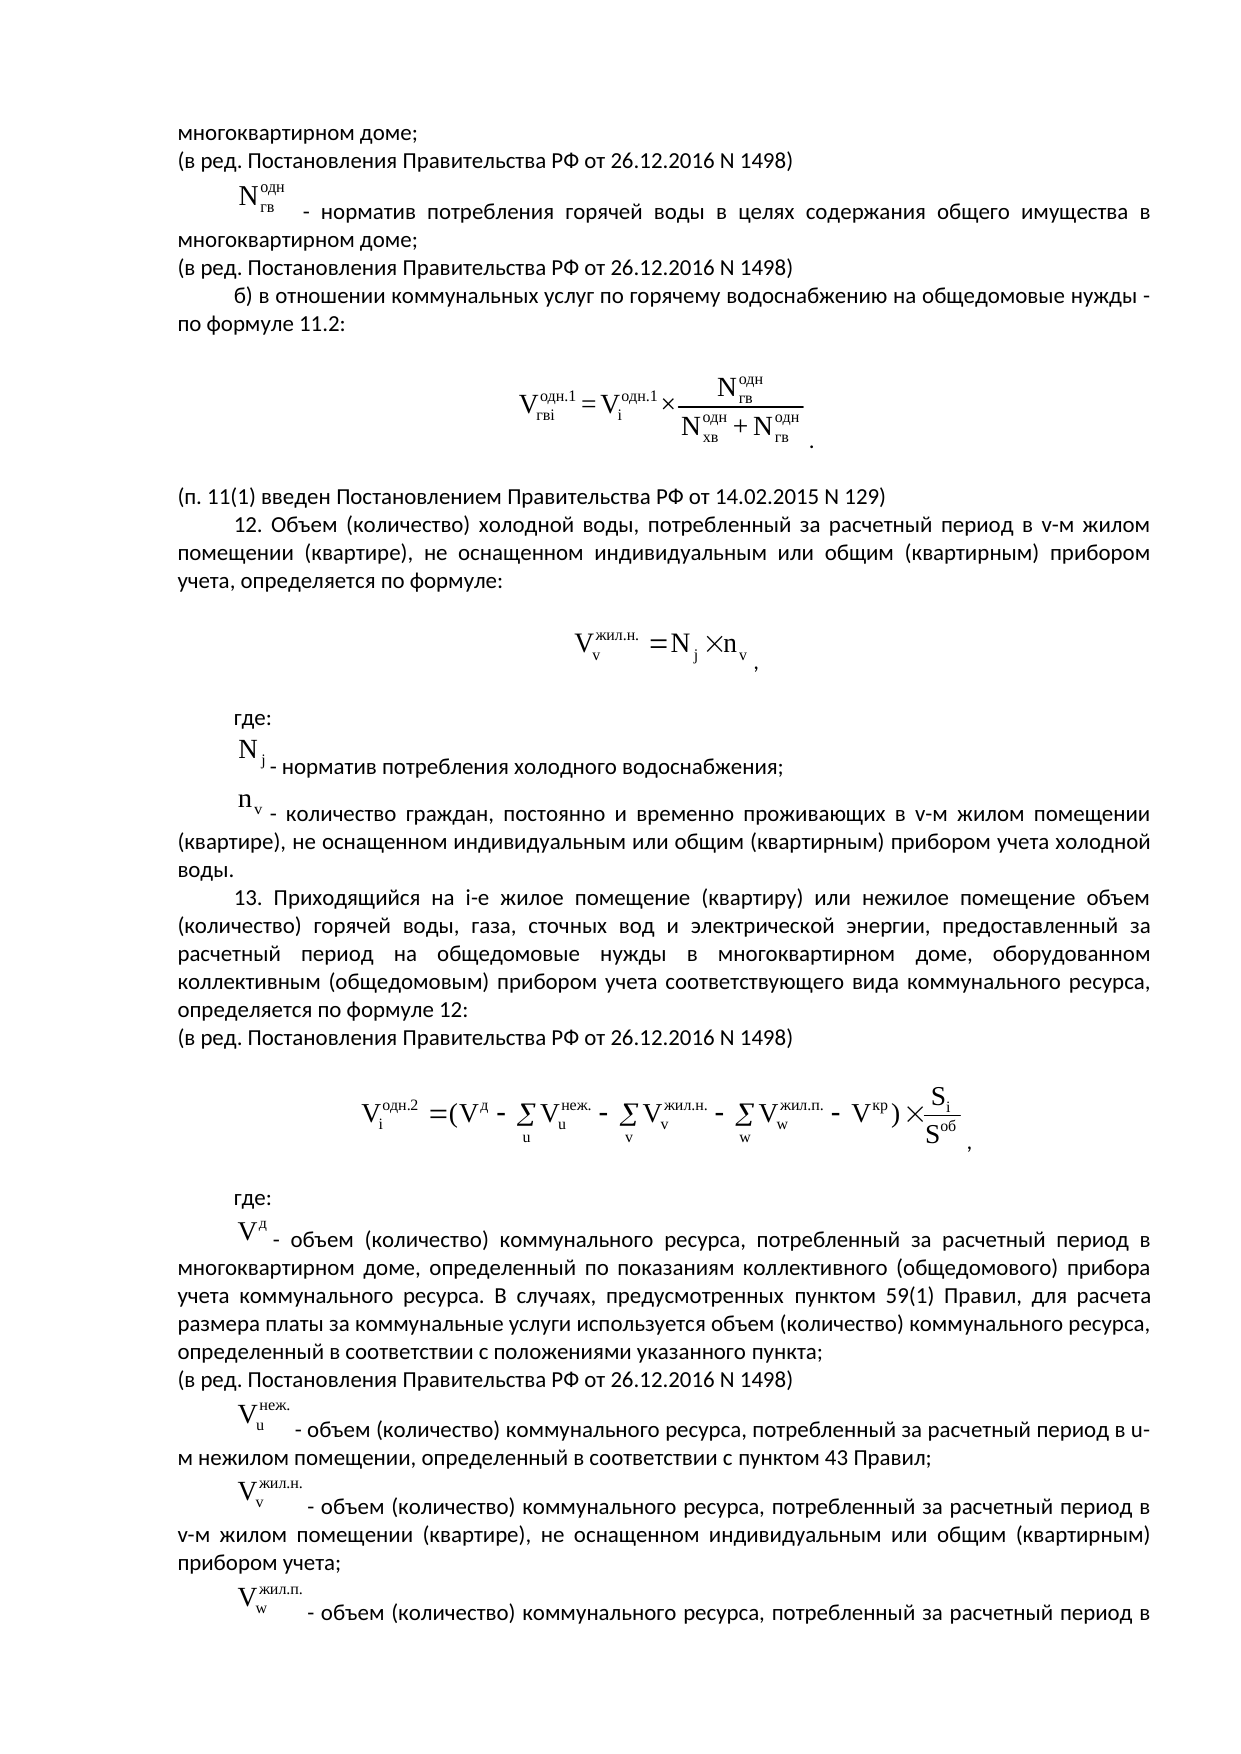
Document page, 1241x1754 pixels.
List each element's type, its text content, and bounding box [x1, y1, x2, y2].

text - объем (количество) коммунального ресурса, потребленный за расчетный период в многоквартирном доме, определенный по показаниям коллективного (общедомового) прибора учета коммунального ресурса. В случаях, предусмотренных пунктом 59(1) Правил, для расчета размера платы за коммунальные услуги используется объем (количество) коммунального ресурса, определенный в соответствии с положениями указанного пункта; [177, 1211, 1152, 1365]
text где: [177, 703, 1152, 731]
text 13. Приходящийся на i-е жилое помещение (квартиру) или нежилое помещение объем (количество) горячей воды, газа, сточных вод и электрической энергии, предоставленный за расчетный период на общедомовые нужды в многоквартирном доме, оборудованном коллективным (общедомовым) прибором учета соответствующего вида коммунального ресурса, определяется по формуле 12: [177, 883, 1152, 1023]
text - объем (количество) коммунального ресурса, потребленный за расчетный период в u-м нежилом помещении, определенный в соответствии с пунктом 43 Правил; [177, 1393, 1152, 1471]
text (в ред. Постановления Правительства РФ от 26.12.2016 N 1498) [177, 1023, 1152, 1051]
text , [177, 622, 1152, 675]
text - объем (количество) коммунального ресурса, потребленный за расчетный период в v-м жилом помещении (квартире), не оснащенном индивидуальным или общим (квартирным) прибором учета; [177, 1471, 1152, 1576]
text 12. Объем (количество) холодной воды, потребленный за расчетный период в v-м жилом помещении (квартире), не оснащенном индивидуальным или общим (квартирным) прибором учета, определяется по формуле: [177, 510, 1152, 594]
text - норматив потребления холодного водоснабжения; [177, 731, 1152, 781]
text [177, 1576, 1152, 1626]
text (в ред. Постановления Правительства РФ от 26.12.2016 N 1498) [177, 253, 1152, 281]
text (в ред. Постановления Правительства РФ от 26.12.2016 N 1498) [177, 146, 1152, 174]
text где: [177, 1183, 1152, 1211]
text - норматив потребления горячей воды в целях содержания общего имущества в многоквартирном доме; [177, 174, 1152, 253]
text , [177, 1079, 1152, 1155]
text . [177, 365, 1152, 454]
text (в ред. Постановления Правительства РФ от 26.12.2016 N 1498) [177, 1365, 1152, 1393]
text б) в отношении коммунальных услуг по горячему водоснабжению на общедомовые нужды - по формуле 11.2: [177, 281, 1152, 337]
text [177, 118, 1152, 146]
text (п. 11(1) введен Постановлением Правительства РФ от 14.02.2015 N 129) [177, 482, 1152, 510]
text - количество граждан, постоянно и временно проживающих в v-м жилом помещении (квартире), не оснащенном индивидуальным или общим (квартирным) прибором учета холодной воды. [177, 781, 1152, 883]
